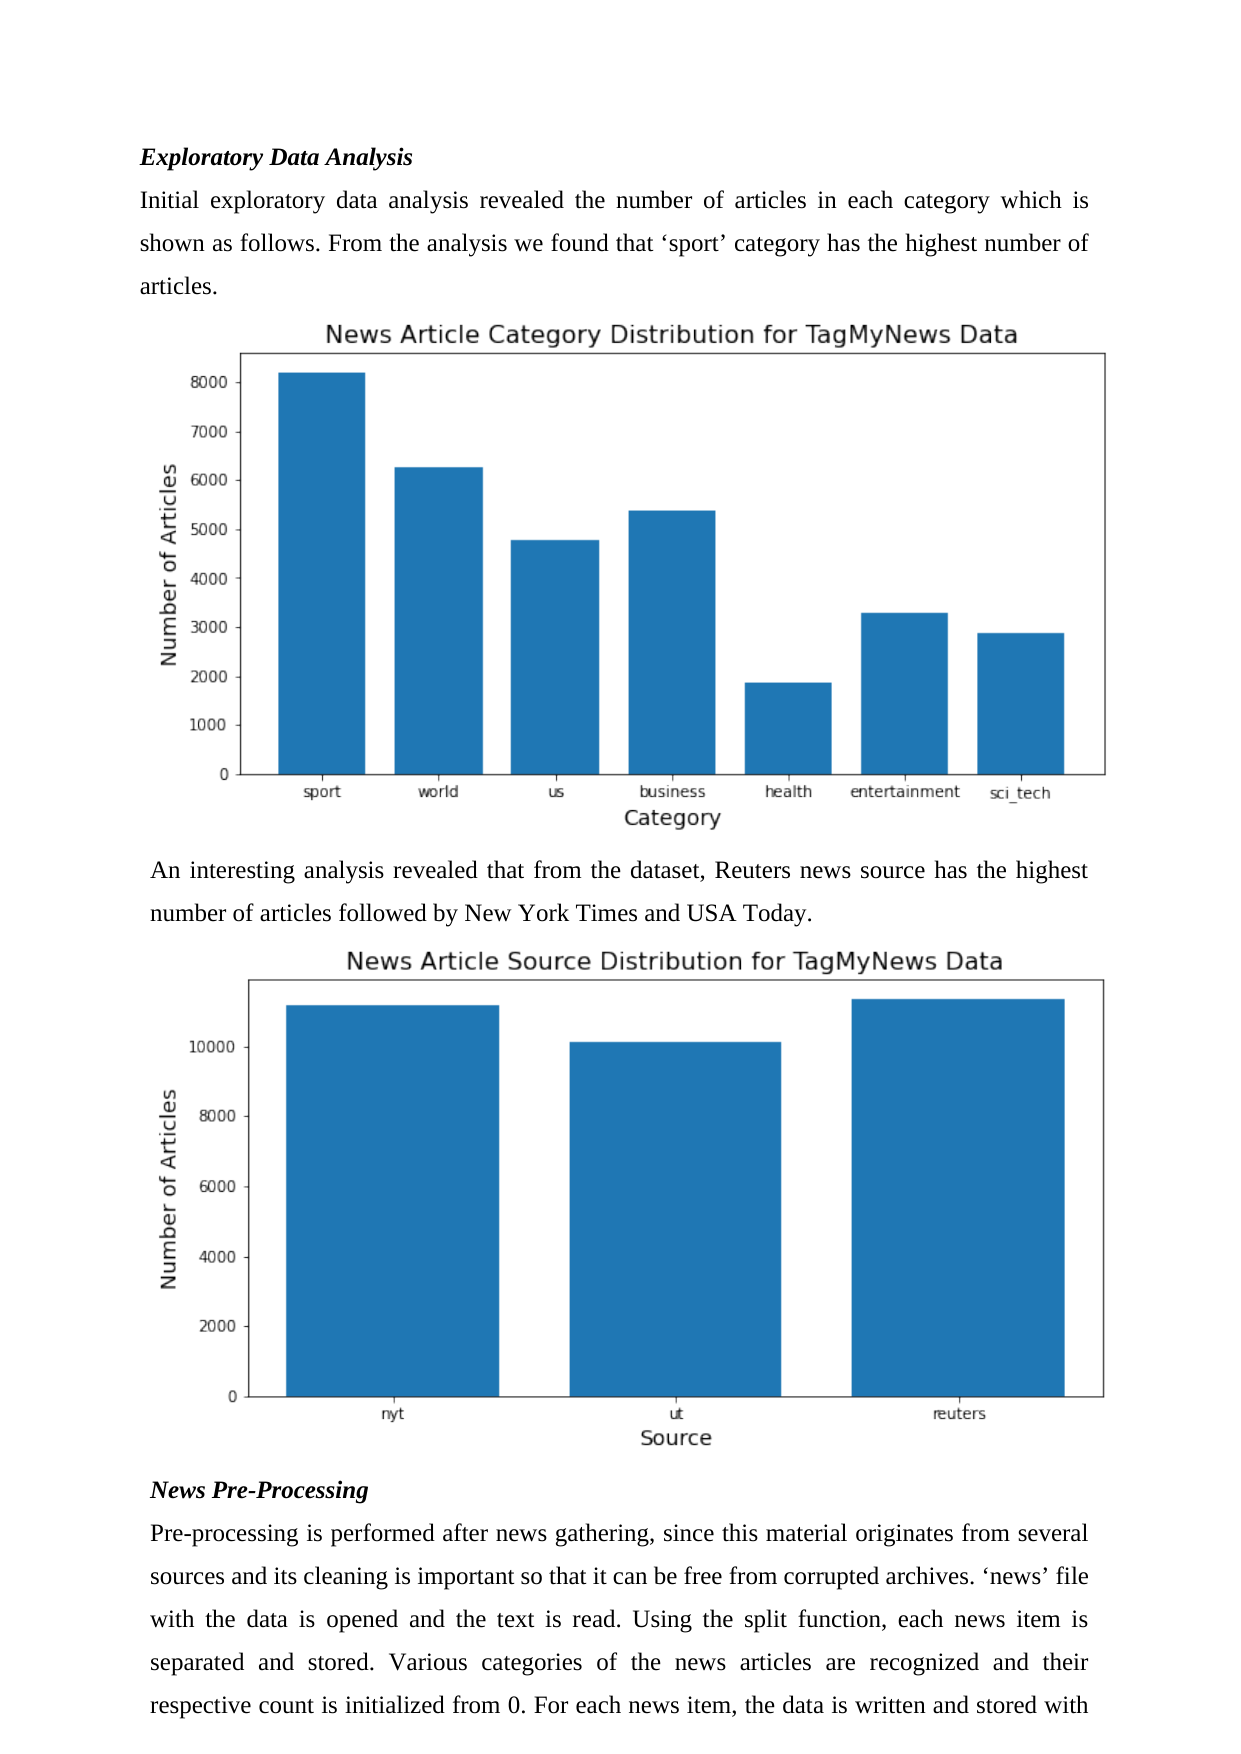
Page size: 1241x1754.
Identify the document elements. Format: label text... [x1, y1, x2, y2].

text News Pre-Processing [150, 1475, 1090, 1504]
text Exploratory Data Analysis [139, 142, 1090, 170]
text An interesting analysis revealed that from the dataset, Reuters news source has the highest number of articles followed by New York Times and USA Today. [150, 855, 1090, 927]
text Initial exploratory data analysis revealed the number of articles in each category which is shown as follows. From the analysis we found that ‘sport’ category has the highest number of articles. [139, 185, 1090, 300]
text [150, 1518, 1090, 1719]
picture [150, 941, 1114, 1461]
picture [150, 314, 1114, 841]
